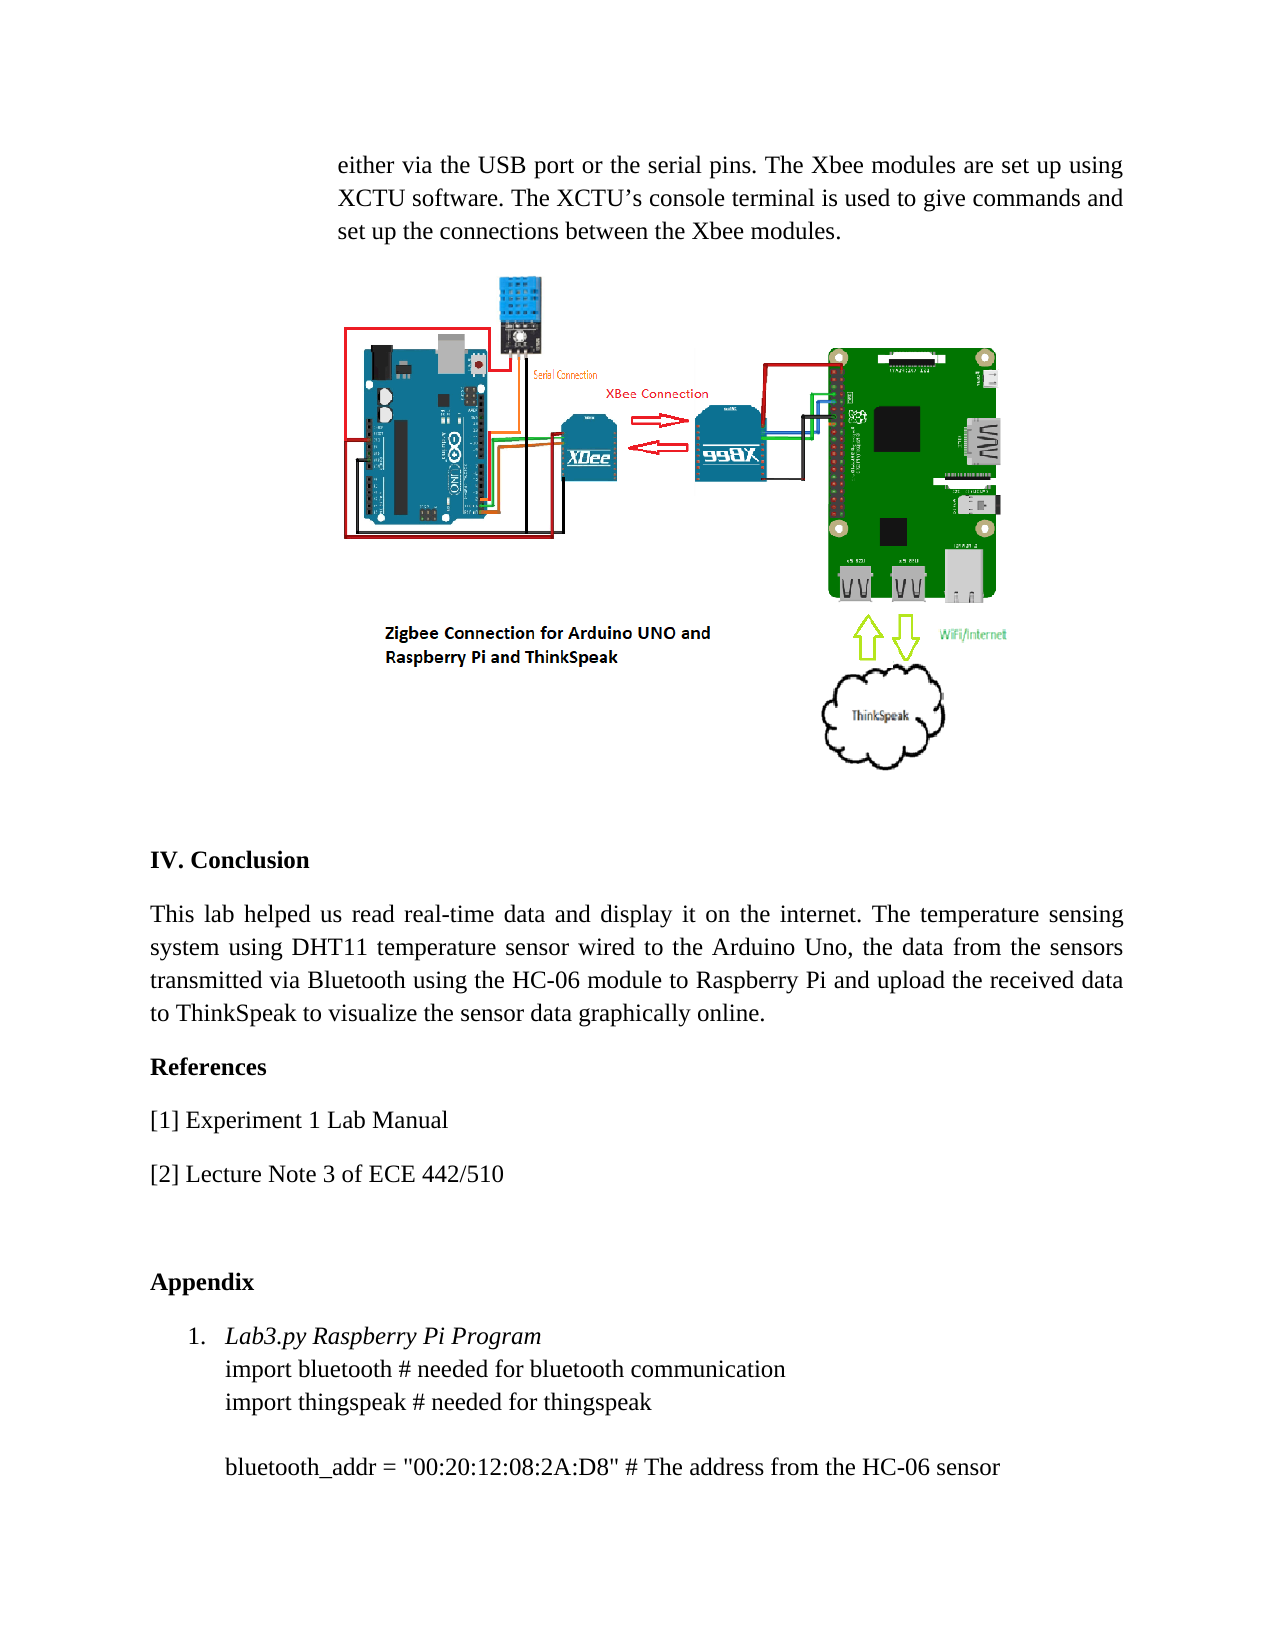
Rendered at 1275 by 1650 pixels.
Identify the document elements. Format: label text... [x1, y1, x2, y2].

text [337, 150, 1125, 245]
text IV. Conclusion [150, 845, 1125, 874]
text References [150, 1052, 1125, 1080]
picture [337, 270, 1011, 787]
list bluetooth_addr = "00:20:12:08:2A:D8" # The address from the HC-06 sensor [225, 1452, 1125, 1481]
list import bluetooth # needed for bluetooth communication [225, 1354, 1125, 1383]
text [2] Lecture Note 3 of ECE 442/510 [150, 1159, 1125, 1188]
text Appendix [150, 1267, 1125, 1296]
text This lab helped us read real-time data and display it on the internet. The temperature sensing system using DHT11 temperature sensor wired to the Arduino Uno, the data from the sensors transmitted via Bluetooth using the HC-06 module to Raspberry Pi and upload the received data to ThinkSpeak to visualize the sensor data graphically online. [150, 899, 1125, 1027]
list import thingspeak # needed for thingspeak [225, 1387, 1125, 1416]
text [1] Experiment 1 Lab Manual [150, 1106, 1125, 1134]
list Lab3.py Raspberry Pi Program [187, 1321, 1125, 1350]
